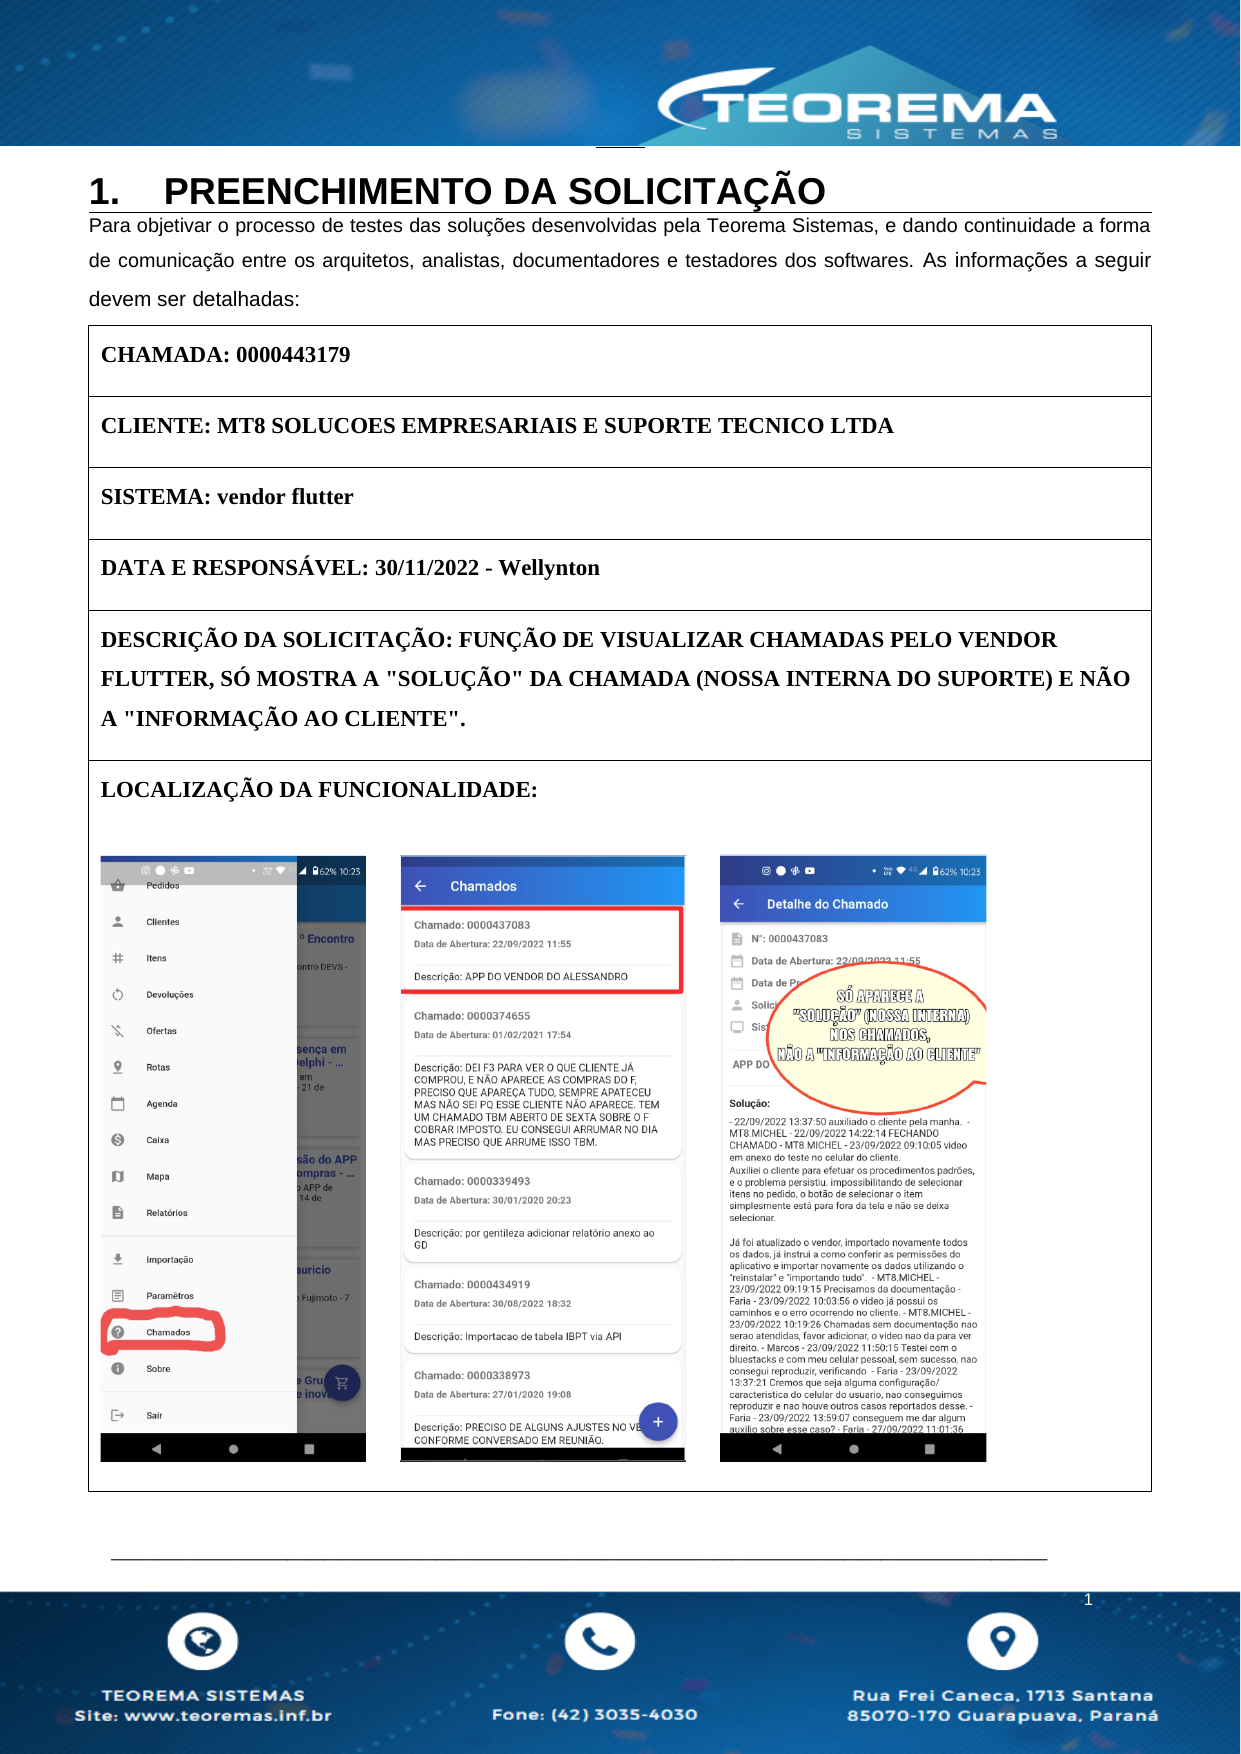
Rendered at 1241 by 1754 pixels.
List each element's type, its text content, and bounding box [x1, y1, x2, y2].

picture [0, 0, 1241, 146]
table_cell DATA E RESPONSÁVEL: 30/11/2022 - Wellynton [89, 540, 1151, 610]
table_cell LOCALIZAÇÃO DA FUNCIONALIDADE: [89, 761, 1151, 1491]
text Para objetivar o processo de testes das soluções desenvolvidas pela Teorema Sistemas, e dando continuidade a forma de comunicação entre os arquitetos, analistas, documentadores e testadores dos softwares. As informações a seguir devem ser detalhadas: [89, 213, 1152, 312]
picture [400, 855, 686, 1462]
table_cell DESCRIÇÃO DA SOLICITAÇÃO: FUNÇÃO DE VISUALIZAR CHAMADAS PELO VENDOR FLUTTER, SÓ MOSTRA A "SOLUÇÃO" DA CHAMADA (NOSSA INTERNA DO SUPORTE) E NÃO A "INFORMAÇÃO AO CLIENTE". [89, 611, 1151, 760]
table_cell CLIENTE: MT8 SOLUCOES EMPRESARIAIS E SUPORTE TECNICO LTDA [89, 397, 1151, 467]
picture [100, 855, 366, 1462]
table_cell SISTEMA: vendor flutter [89, 468, 1151, 538]
text PREENCHIMENTO DA SOLICITAÇÃO [89, 169, 1152, 212]
picture [720, 854, 987, 1462]
table_header CHAMADA: 0000443179 [89, 326, 1151, 396]
picture [0, 1591, 1241, 1754]
